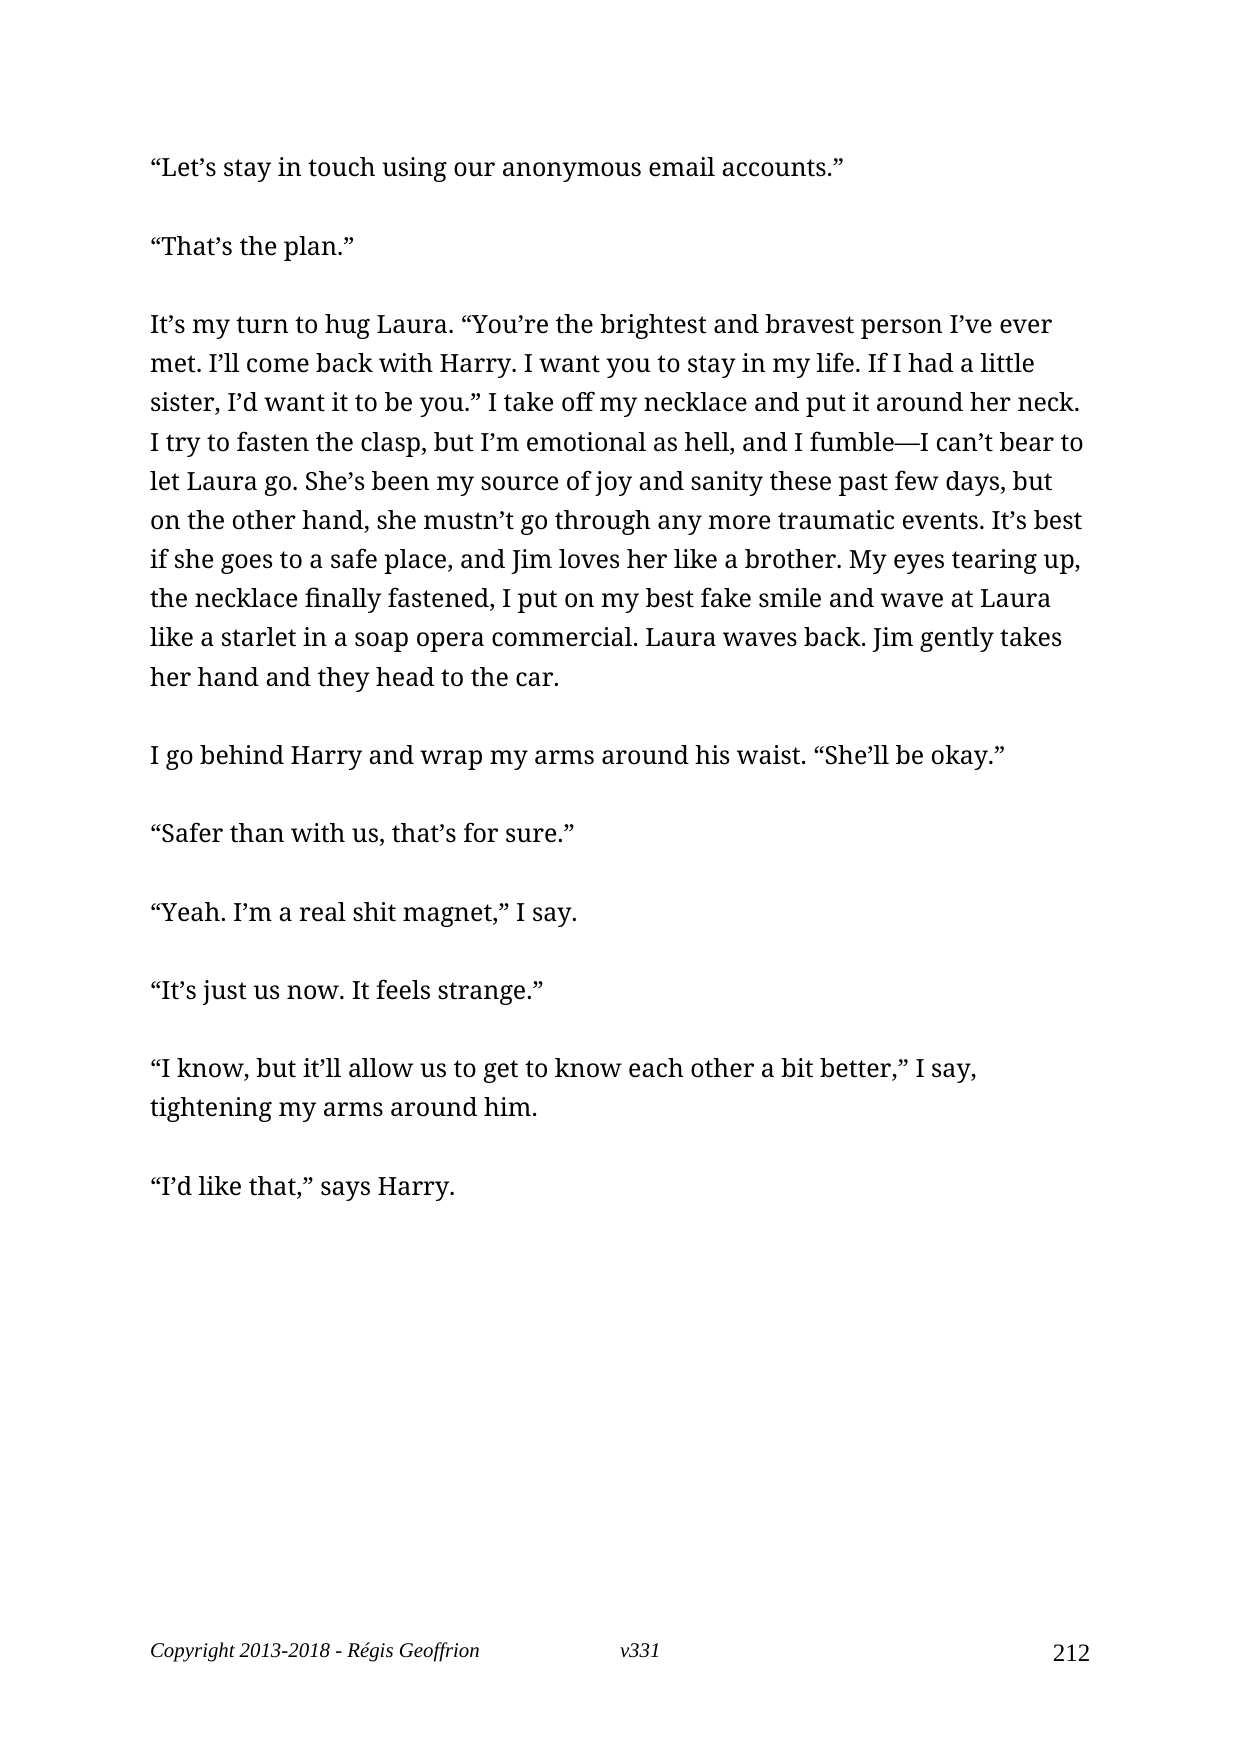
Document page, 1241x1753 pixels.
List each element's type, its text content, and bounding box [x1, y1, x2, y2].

text “Safer than with us, that’s for sure.” [150, 816, 1090, 850]
text “It’s just us now. It feels strange.” [150, 972, 1090, 1007]
text It’s my turn to hug Laura. “You’re the brightest and bravest person I’ve ever met. I’ll come back with Harry. I want you to stay in my life. If I had a little sister, I’d want it to be you.” I take off my necklace and put it around her neck. I try to fasten the clasp, but I’m emotional as hell, and I fumble—I can’t bear to let Laura go. She’s been my source of joy and sanity these past few days, but on the other hand, she mustn’t go through any more traumatic events. It’s best if she goes to a safe place, and Jim loves her like a brother. My eyes tearing up, the necklace finally fastened, I put on my best fake smile and wave at Laura like a starlet in a soap opera commercial. Laura waves back. Jim gently takes her hand and they head to the car. [150, 307, 1090, 693]
text “Let’s stay in touch using our anonymous email accounts.” [150, 150, 1090, 184]
text “I know, but it’ll allow us to get to know each other a bit better,” I say, tightening my arms around him. [150, 1051, 1090, 1124]
text I go behind Harry and wrap my arms around his waist. “She’ll be okay.” [150, 737, 1090, 772]
text “That’s the plan.” [150, 228, 1090, 262]
text “I’d like that,” says Harry. [150, 1168, 1090, 1202]
text “Yeah. I’m a real shit magnet,” I say. [150, 894, 1090, 928]
